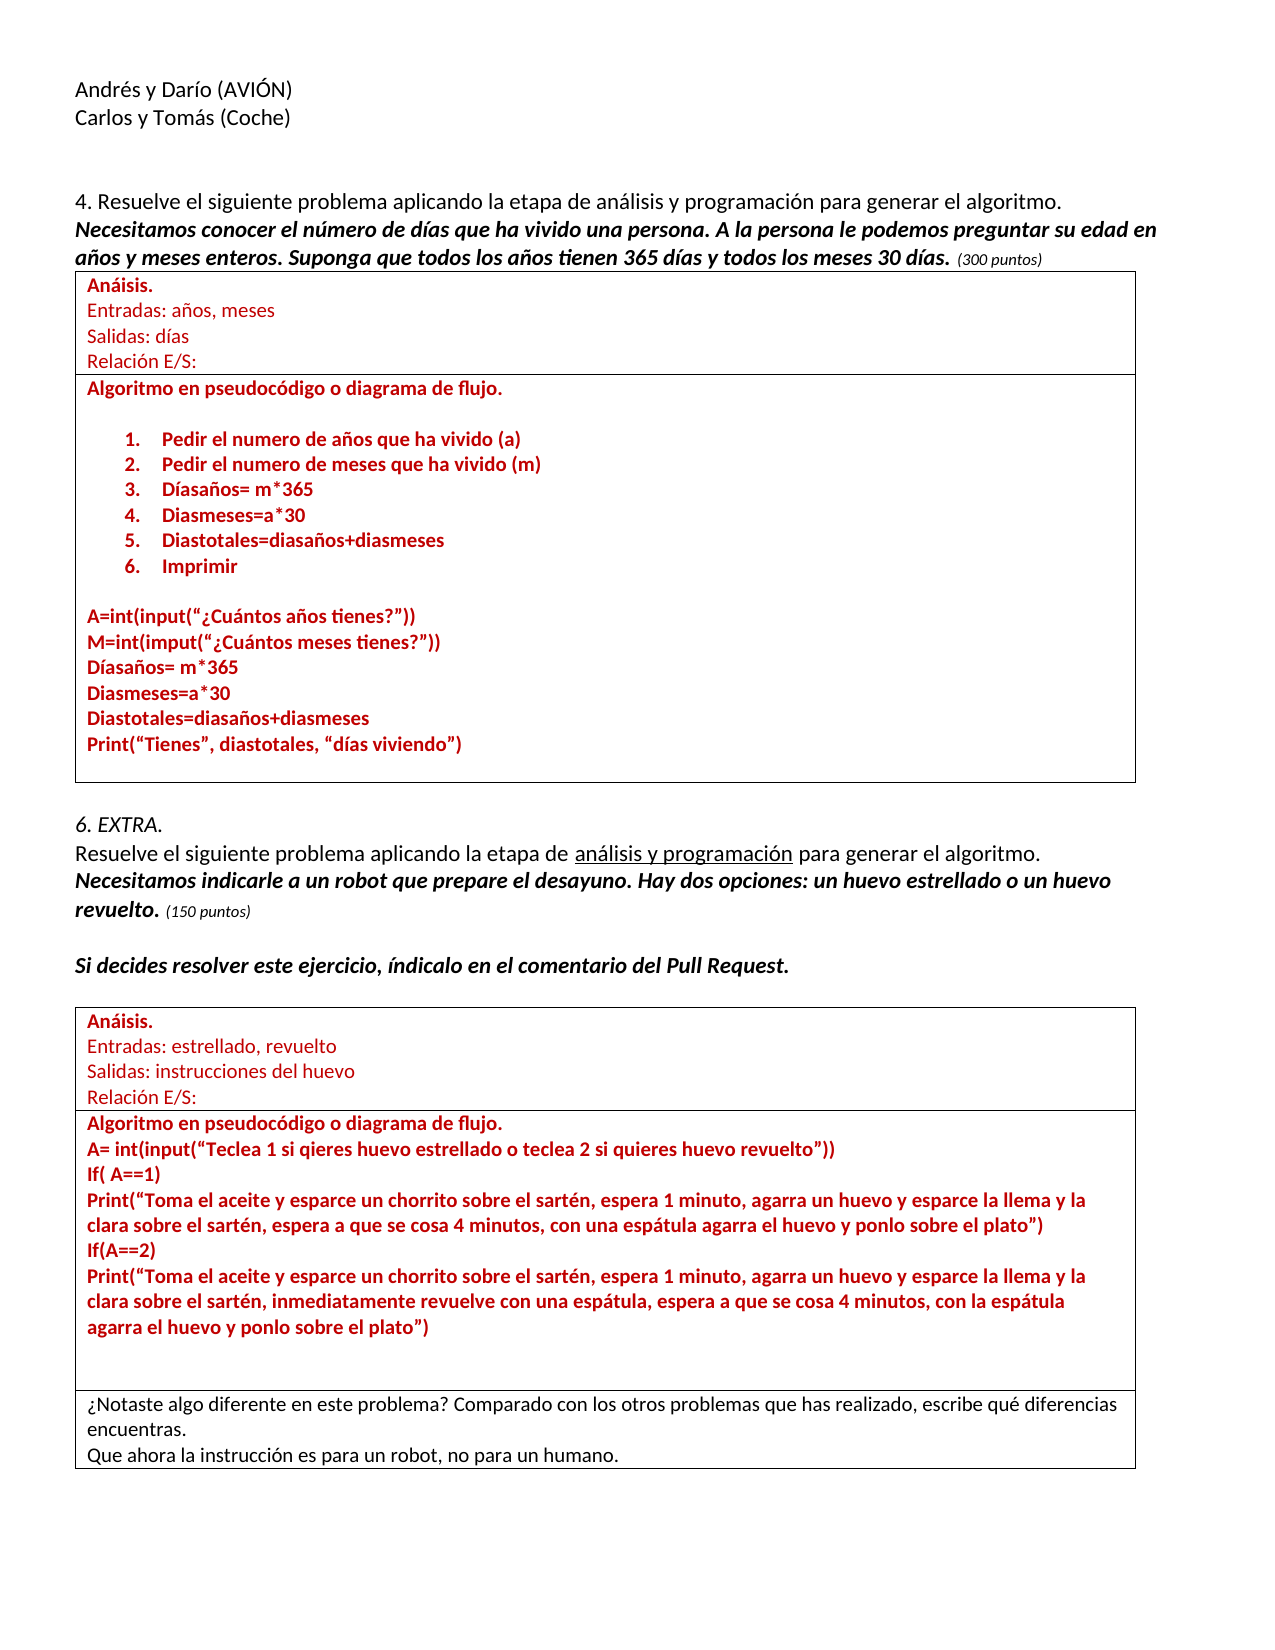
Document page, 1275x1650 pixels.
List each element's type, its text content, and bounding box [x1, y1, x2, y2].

table_cell ¿Notaste algo diferente en este problema? Comparado con los otros problemas que has realizado, escribe qué diferencias encuentras. Que ahora la instrucción es para un robot, no para un humano. [76, 1391, 1135, 1467]
text Resuelve el siguiente problema aplicando la etapa de análisis y programación para generar el algoritmo. [75, 839, 1200, 867]
text Carlos y Tomás (Coche) [75, 103, 1200, 131]
text Necesitamos indicarle a un robot que prepare el desayuno. Hay dos opciones: un huevo estrellado o un huevo revuelto. (150 puntos) [75, 867, 1200, 923]
table_header Anáisis. Entradas: años, meses Salidas: días Relación E/S: [76, 272, 1135, 374]
text Necesitamos conocer el número de días que ha vivido una persona. A la persona le podemos preguntar su edad en años y meses enteros. Suponga que todos los años tienen 365 días y todos los meses 30 días. (300 puntos) [75, 215, 1200, 271]
text Si decides resolver este ejercicio, índicalo en el comentario del Pull Request. [75, 951, 1200, 979]
text Andrés y Darío (AVIÓN) [75, 75, 1200, 103]
text 6. EXTRA. [75, 811, 1200, 839]
text 4. Resuelve el siguiente problema aplicando la etapa de análisis y programación para generar el algoritmo. [75, 187, 1200, 215]
table_header Anáisis. Entradas: estrellado, revuelto Salidas: instrucciones del huevo Relación E/S: [76, 1008, 1135, 1109]
table_cell Algoritmo en pseudocódigo o diagrama de flujo. A= int(input(“Teclea 1 si qieres huevo estrellado o teclea 2 si quieres huevo revuelto”)) If( A==1) Print(“Toma el aceite y esparce un chorrito sobre el sartén, espera 1 minuto, agarra un huevo y esparce la llema y la clara sobre el sartén, espera a que se cosa 4 minutos, con una espátula agarra el huevo y ponlo sobre el plato”) If(A==2) Print(“Toma el aceite y esparce un chorrito sobre el sartén, espera 1 minuto, agarra un huevo y esparce la llema y la clara sobre el sartén, inmediatamente revuelve con una espátula, espera a que se cosa 4 minutos, con la espátula agarra el huevo y ponlo sobre el plato”) [76, 1111, 1135, 1390]
table_cell Algoritmo en pseudocódigo o diagrama de flujo. Pedir el numero de años que ha vivido (a) Pedir el numero de meses que ha vivido (m) Díasaños= m*365 Diasmeses=a*30 Diastotales=diasaños+diasmeses Imprimir A=int(input(“¿Cuántos años tienes?”)) M=int(imput(“¿Cuántos meses tienes?”)) Díasaños= m*365 Diasmeses=a*30 Diastotales=diasaños+diasmeses Print(“Tienes”, diastotales, “días viviendo”) [76, 375, 1135, 782]
